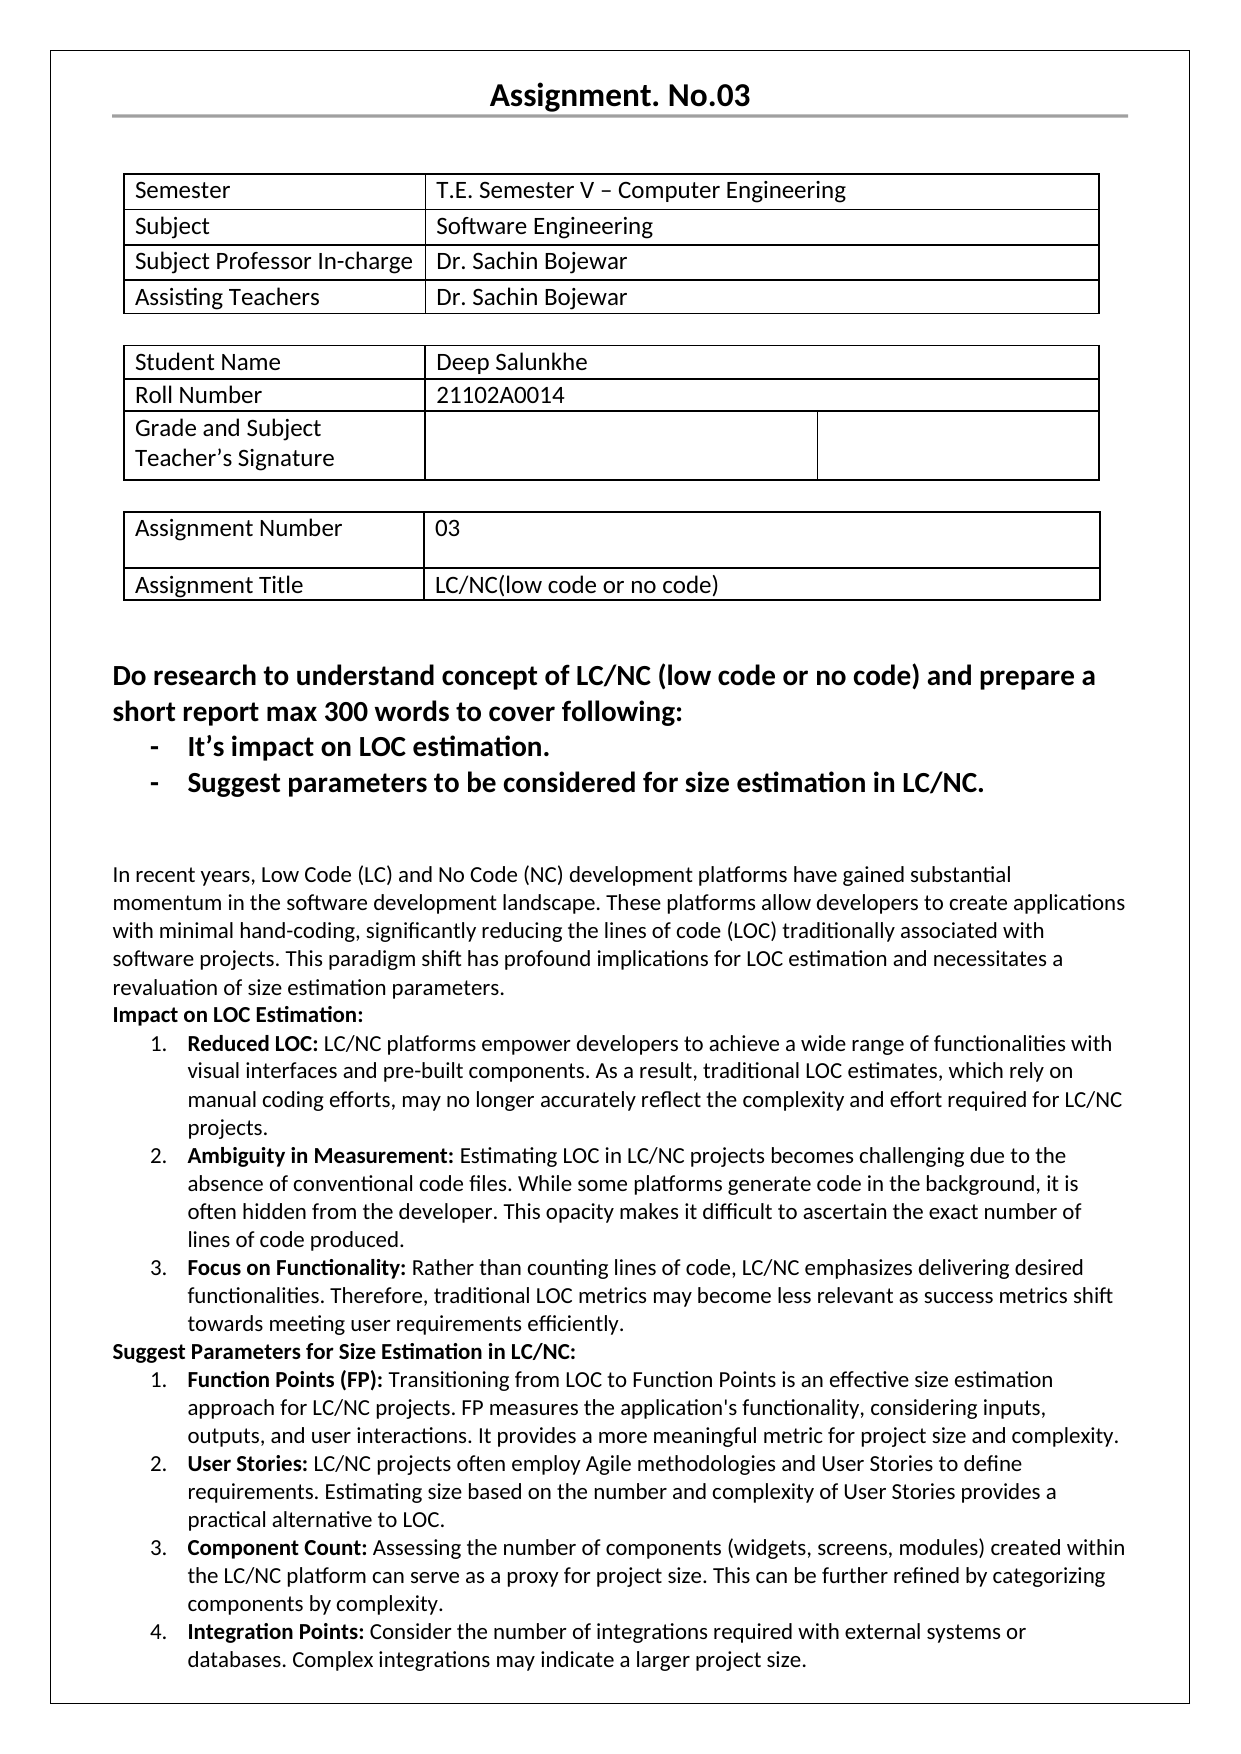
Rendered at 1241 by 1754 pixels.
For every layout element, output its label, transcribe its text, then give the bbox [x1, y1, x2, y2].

table_cell Software Engineering [426, 210, 1098, 244]
table_cell Dr. Sachin Bojewar [426, 246, 1098, 279]
list Reduced LOC: LC/NC platforms empower developers to achieve a wide range of functionalities with visual interfaces and pre-built components. As a result, traditional LOC estimates, which rely on manual coding efforts, may no longer accurately reflect the complexity and effort required for LC/NC projects. [150, 1029, 1128, 1141]
table_cell Dr. Sachin Bojewar [426, 281, 1098, 313]
table_header Deep Salunkhe [426, 346, 1098, 378]
list Ambiguity in Measurement: Estimating LOC in LC/NC projects becomes challenging due to the absence of conventional code files. While some platforms generate code in the background, it is often hidden from the developer. This opacity makes it difficult to ascertain the exact number of lines of code produced. [150, 1141, 1128, 1253]
table_header T.E. Semester V – Computer Engineering [426, 175, 1098, 208]
table_cell Subject [125, 210, 425, 244]
list Integration Points: Consider the number of integrations required with external systems or databases. Complex integrations may indicate a larger project size. [150, 1617, 1128, 1673]
table_cell [818, 412, 1098, 479]
table_cell Roll Number [125, 380, 424, 410]
list Function Points (FP): Transitioning from LOC to Function Points is an effective size estimation approach for LC/NC projects. FP measures the application's functionality, considering inputs, outputs, and user interactions. It provides a more meaningful metric for project size and complexity. [150, 1365, 1128, 1449]
list Suggest parameters to be considered for size estimation in LC/NC. [150, 764, 1128, 799]
text Suggest Parameters for Size Estimation in LC/NC: [112, 1337, 1128, 1365]
table_cell LC/NC(low code or no code) [425, 569, 1099, 599]
table_header Semester [125, 175, 425, 208]
list User Stories: LC/NC projects often employ Agile methodologies and User Stories to define requirements. Estimating size based on the number and complexity of User Stories provides a practical alternative to LOC. [150, 1449, 1128, 1533]
table_header 03 [425, 513, 1099, 567]
table_cell Assignment Title [125, 569, 423, 599]
text Impact on LOC Estimation: [112, 1001, 1128, 1029]
list Component Count: Assessing the number of components (widgets, screens, modules) created within the LC/NC platform can serve as a proxy for project size. This can be further refined by categorizing components by complexity. [150, 1533, 1128, 1617]
table_cell Subject Professor In-charge [125, 246, 425, 279]
table_cell 21102A0014 [426, 380, 1098, 410]
table_cell Assisting Teachers [125, 281, 425, 313]
table_header Student Name [125, 346, 424, 378]
list Focus on Functionality: Rather than counting lines of code, LC/NC emphasizes delivering desired functionalities. Therefore, traditional LOC metrics may become less relevant as success metrics shift towards meeting user requirements efficiently. [150, 1253, 1128, 1337]
text In recent years, Low Code (LC) and No Code (NC) development platforms have gained substantial momentum in the software development landscape. These platforms allow developers to create applications with minimal hand-coding, significantly reducing the lines of code (LOC) traditionally associated with software projects. This paradigm shift has profound implications for LOC estimation and necessitates a revaluation of size estimation parameters. [112, 861, 1128, 1001]
table_cell Grade and Subject Teacher’s Signature [125, 412, 424, 479]
list It’s impact on LOC estimation. [150, 728, 1128, 764]
text Do research to understand concept of LC/NC (low code or no code) and prepare a short report max 300 words to cover following: [112, 657, 1128, 728]
table_header Assignment Number [125, 513, 423, 567]
table_cell [426, 412, 817, 479]
